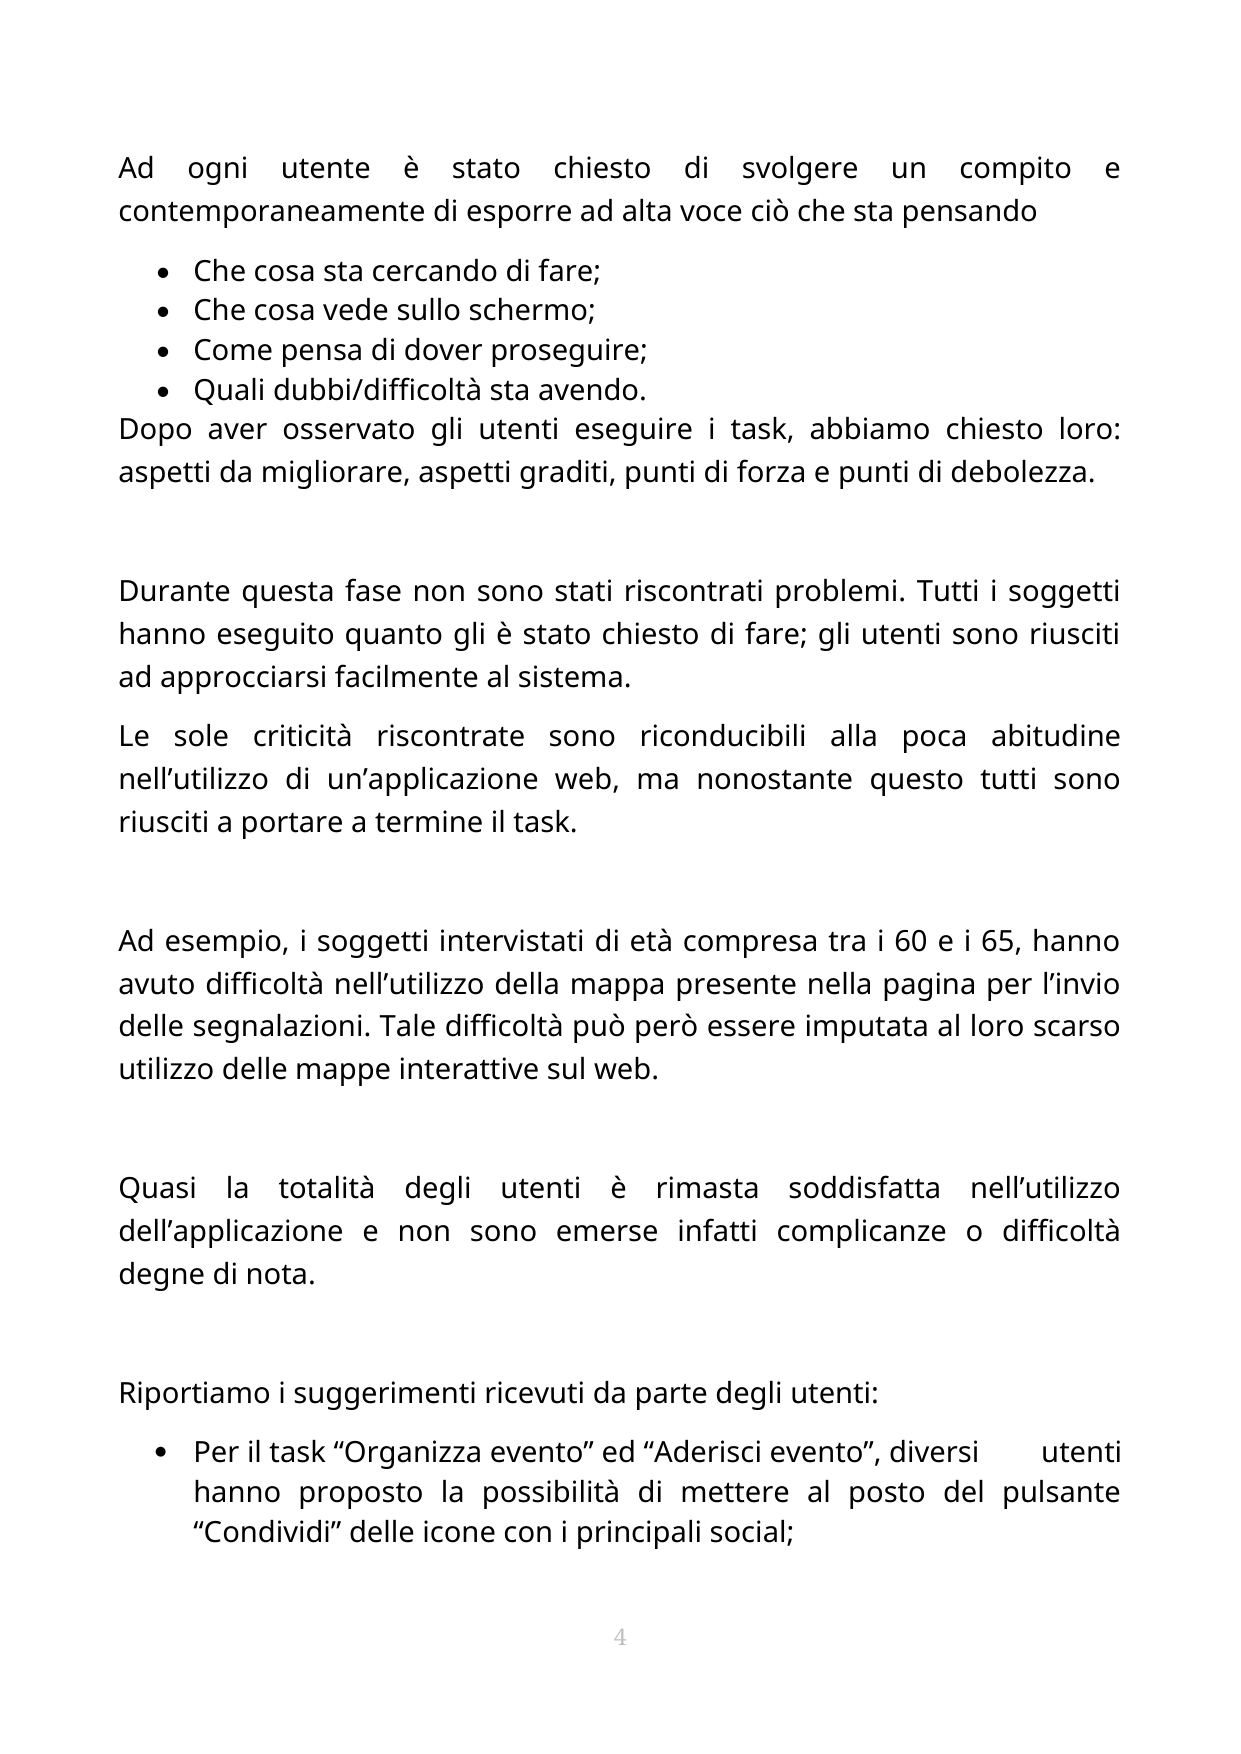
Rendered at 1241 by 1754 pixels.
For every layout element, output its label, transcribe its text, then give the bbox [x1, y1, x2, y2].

text Le sole criticità riscontrate sono riconducibili alla poca abitudine nell’utilizzo di un’applicazione web, ma nonostante questo tutti sono riusciti a portare a termine il task. [118, 716, 1122, 841]
list Quali dubbi/difficoltà sta avendo. [156, 369, 1122, 409]
list Che cosa vede sullo schermo; [156, 289, 1122, 329]
list Come pensa di dover proseguire; [156, 329, 1122, 369]
text Dopo aver osservato gli utenti eseguire i task, abbiamo chiesto loro: aspetti da migliorare, aspetti graditi, punti di forza e punti di debolezza. [118, 409, 1122, 491]
text Quasi la totalità degli utenti è rimasta soddisfatta nell’utilizzo dell’applicazione e non sono emerse infatti complicanze o difficoltà degne di nota. [118, 1167, 1122, 1293]
text Durante questa fase non sono stati riscontrati problemi. Tutti i soggetti hanno eseguito quanto gli è stato chiesto di fare; gli utenti sono riusciti ad approcciarsi facilmente al sistema. [118, 570, 1122, 696]
text Ad ogni utente è stato chiesto di svolgere un compito e contemporaneamente di esporre ad alta voce ciò che sta pensando [118, 148, 1122, 230]
list Per il task “Organizza evento” ed “Aderisci evento”, diversi utenti hanno proposto la possibilità di mettere al posto del pulsante “Condividi” delle icone con i principali social; [156, 1432, 1122, 1551]
text Riportiamo i suggerimenti ricevuti da parte degli utenti: [118, 1372, 1122, 1412]
list Che cosa sta cercando di fare; [156, 250, 1122, 289]
text Ad esempio, i soggetti intervistati di età compresa tra i 60 e i 65, hanno avuto difficoltà nell’utilizzo della mappa presente nella pagina per l’invio delle segnalazioni. Tale difficoltà può però essere imputata al loro scarso utilizzo delle mappe interattive sul web. [118, 920, 1122, 1088]
